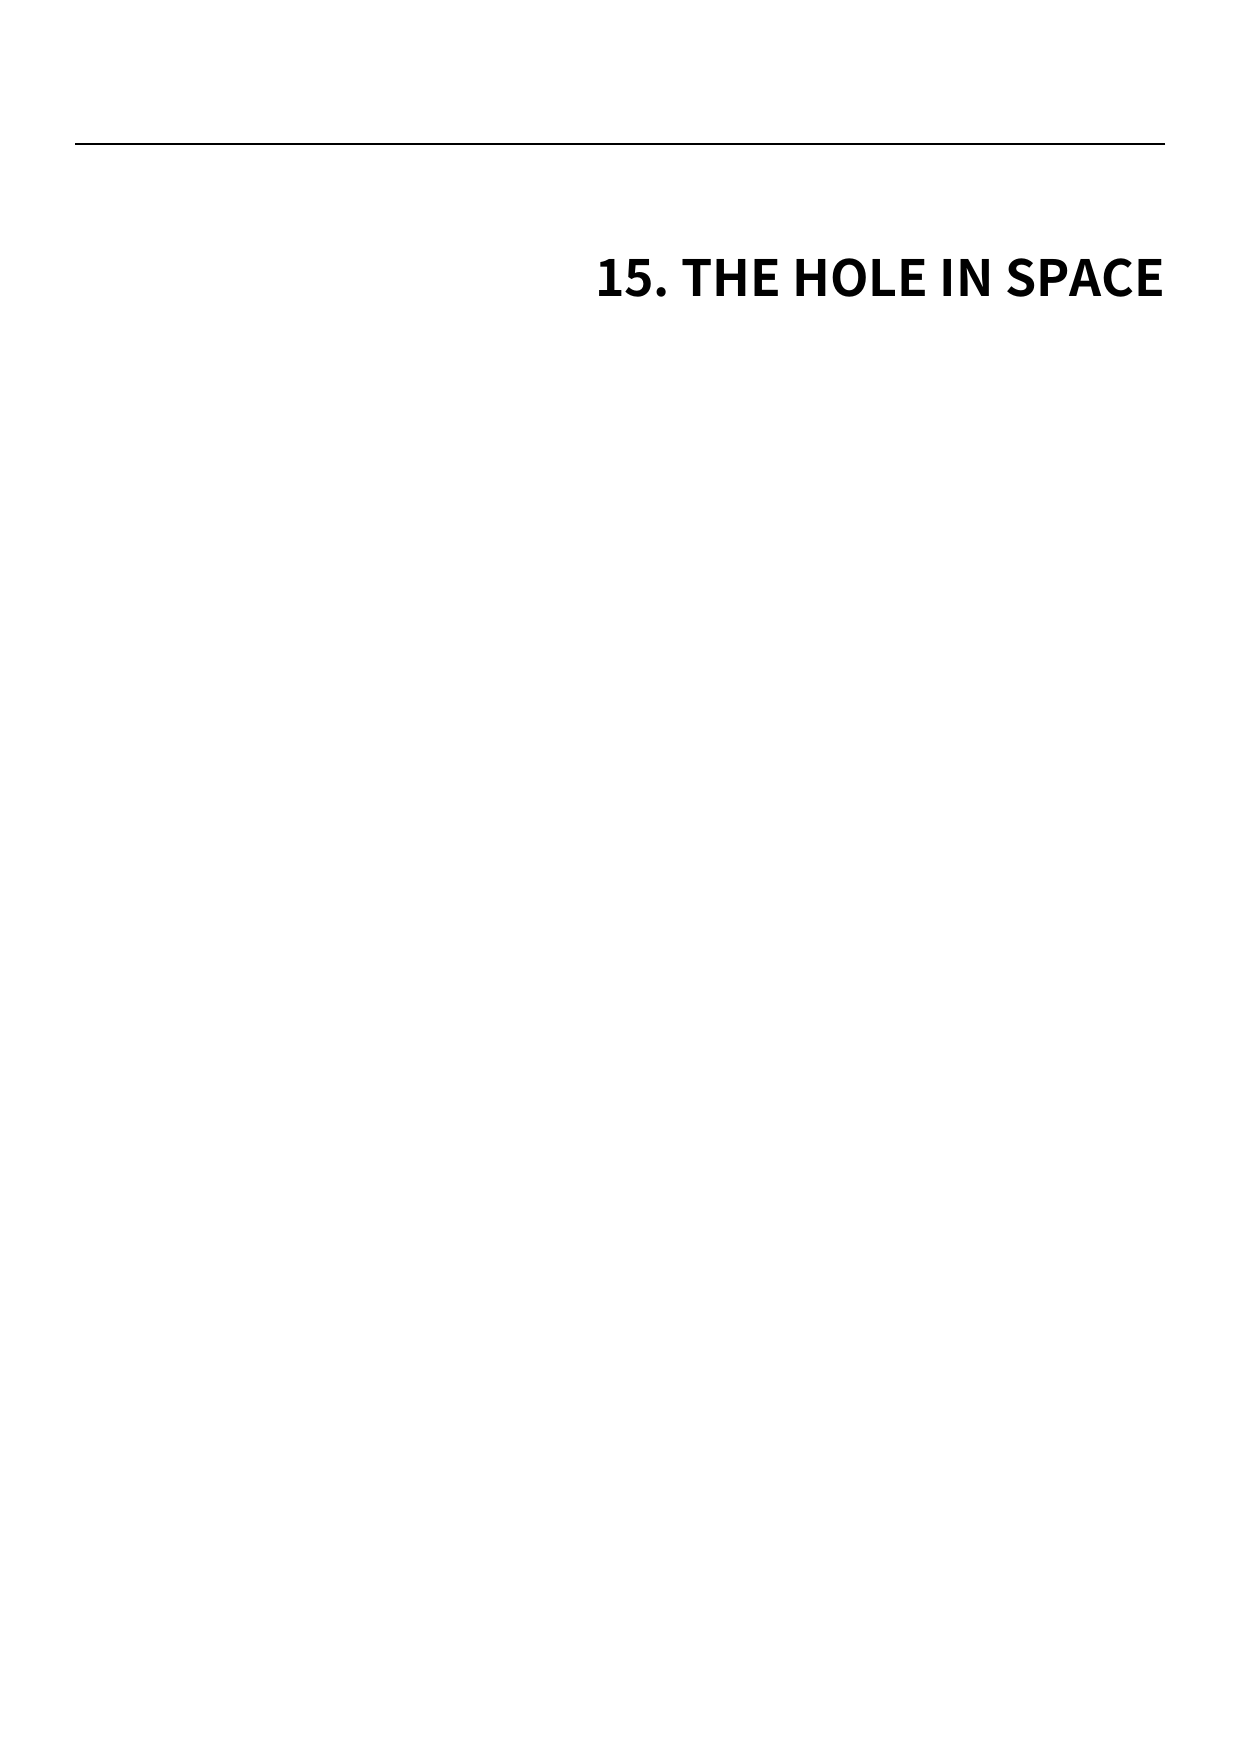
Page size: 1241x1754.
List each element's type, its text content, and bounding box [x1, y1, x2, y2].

subtitle 15. THE HOLE IN SPACE [75, 229, 1165, 320]
